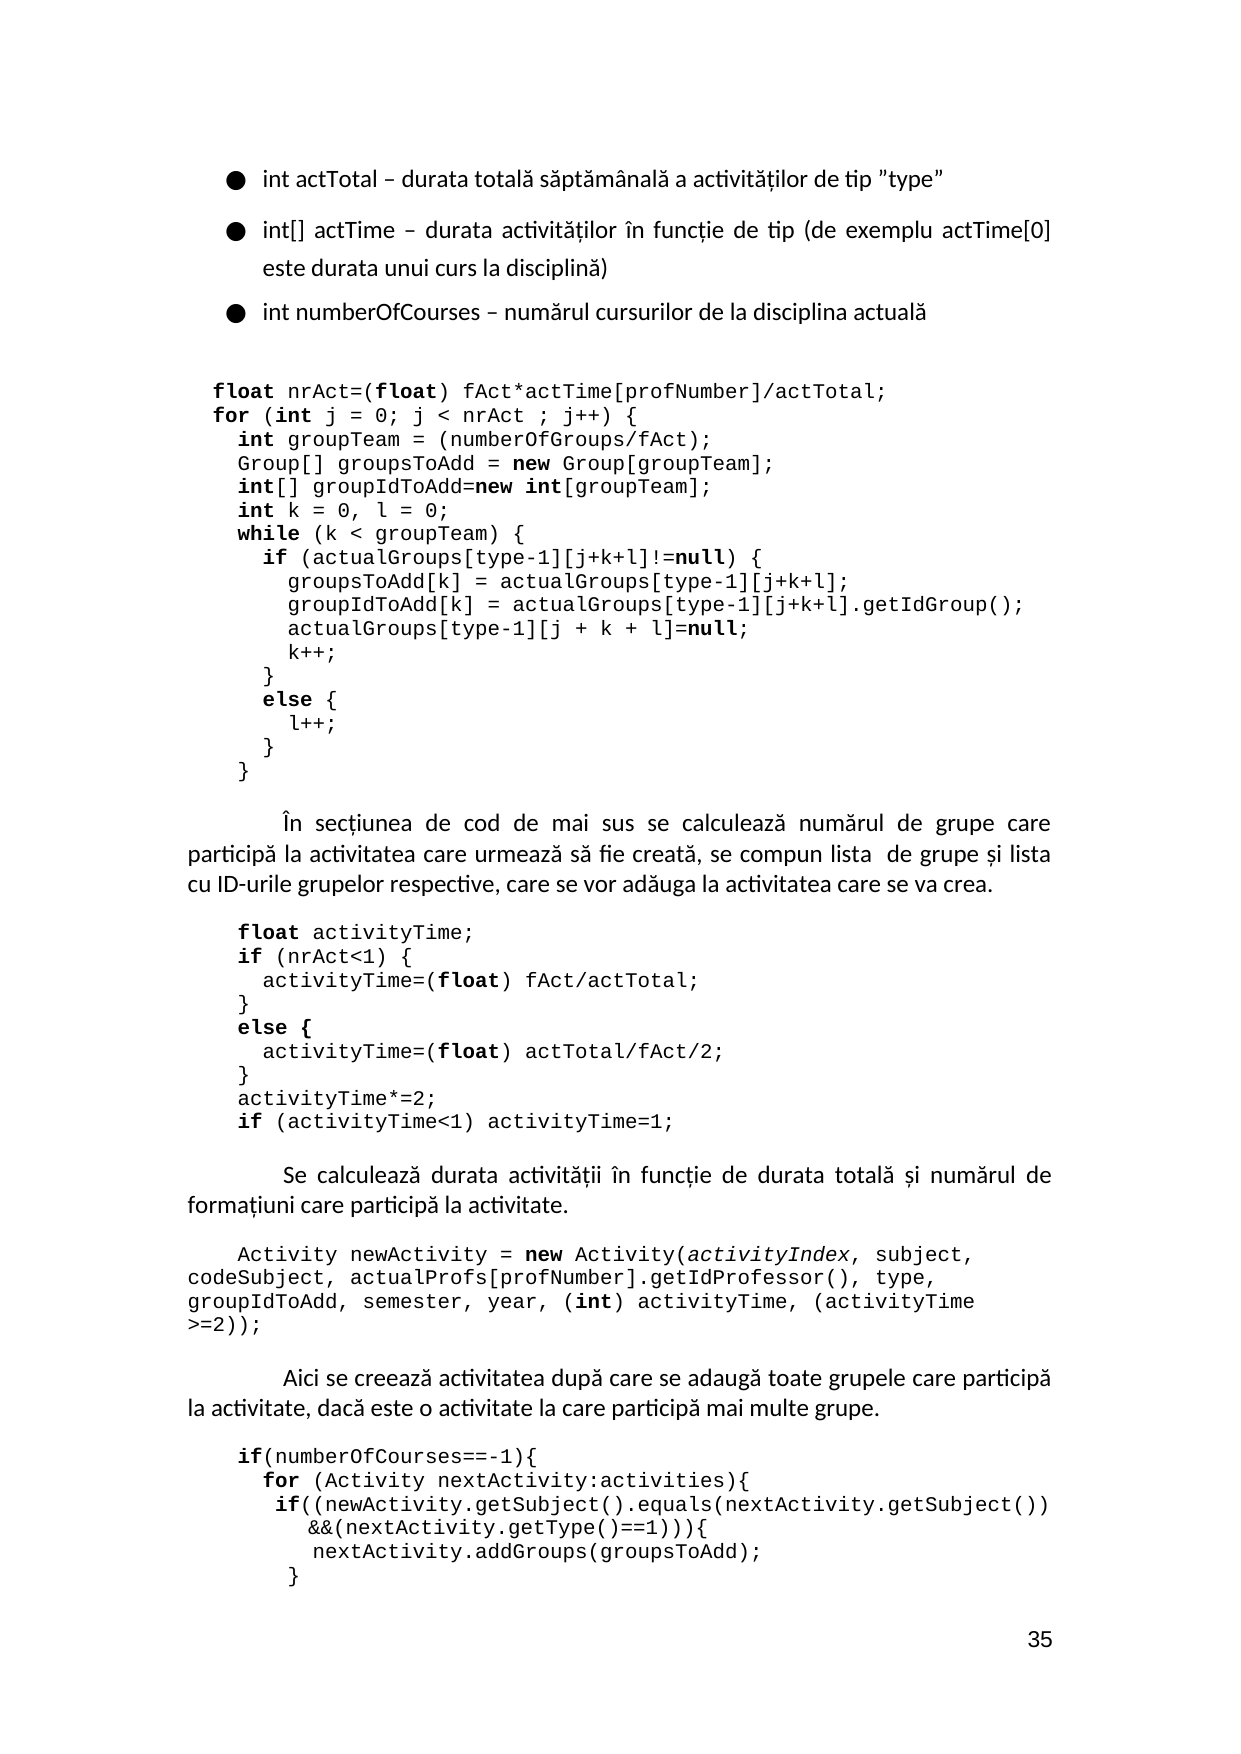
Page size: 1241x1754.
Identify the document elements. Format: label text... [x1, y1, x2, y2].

text if(numberOfCourses==-1){ for (Activity nextActivity:activities){ if((newActivity.getSubject().equals(nextActivity.getSubject()) [187, 1423, 1053, 1517]
text Aici se creează activitatea după care se adaugă toate grupele care participă la activitate, dacă este o activitate la care participă mai multe grupe. [187, 1362, 1053, 1423]
text activityTime*=2; if (activityTime<1) activityTime=1; [187, 1088, 1053, 1135]
list int actTotal – durata totală săptămânală a activităților de tip ”type” [225, 150, 1053, 201]
text Se calculează durata activității în funcție de durata totală și numărul de formațiuni care participă la activitate. [187, 1159, 1053, 1220]
text float nrAct=(float) fAct*actTime[profNumber]/actTotal; for (int j = 0; j < nrAct ; j++) { int groupTeam = (numberOfGroups/fAct); Group[] groupsToAdd = new Group[groupTeam]; int[] groupIdToAdd=new int[groupTeam]; int k = 0, l = 0; while (k < groupTeam) { if (actualGroups[type-1][j+k+l]!=null) { groupsToAdd[k] = actualGroups[type-1][j+k+l]; groupIdToAdd[k] = actualGroups[type-1][j+k+l].getIdGroup(); actualGroups[type-1][j + k + l]=null; k++; } else { l++; } } [187, 334, 1053, 783]
list int[] actTime – durata activităților în funcție de tip (de exemplu actTime[0] este durata unui curs la disciplină) [225, 201, 1053, 283]
text Activity newActivity = new Activity(activityIndex, subject, codeSubject, actualProfs[profNumber].getIdProfessor(), type, groupIdToAdd, semester, year, (int) activityTime, (activityTime >=2)); [187, 1220, 1053, 1338]
text float activityTime; if (nrAct<1) { activityTime=(float) fAct/actTotal; [187, 899, 1053, 993]
text În secțiunea de cod de mai sus se calculează numărul de grupe care participă la activitatea care urmează să fie creată, se compun lista de grupe și lista cu ID-urile grupelor respective, care se vor adăuga la activitatea care se va crea. [187, 807, 1053, 899]
list int numberOfCourses – numărul cursurilor de la disciplina actuală [225, 283, 1053, 334]
text } else { activityTime=(float) actTotal/fAct/2; } [187, 993, 1053, 1088]
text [187, 1517, 1053, 1588]
